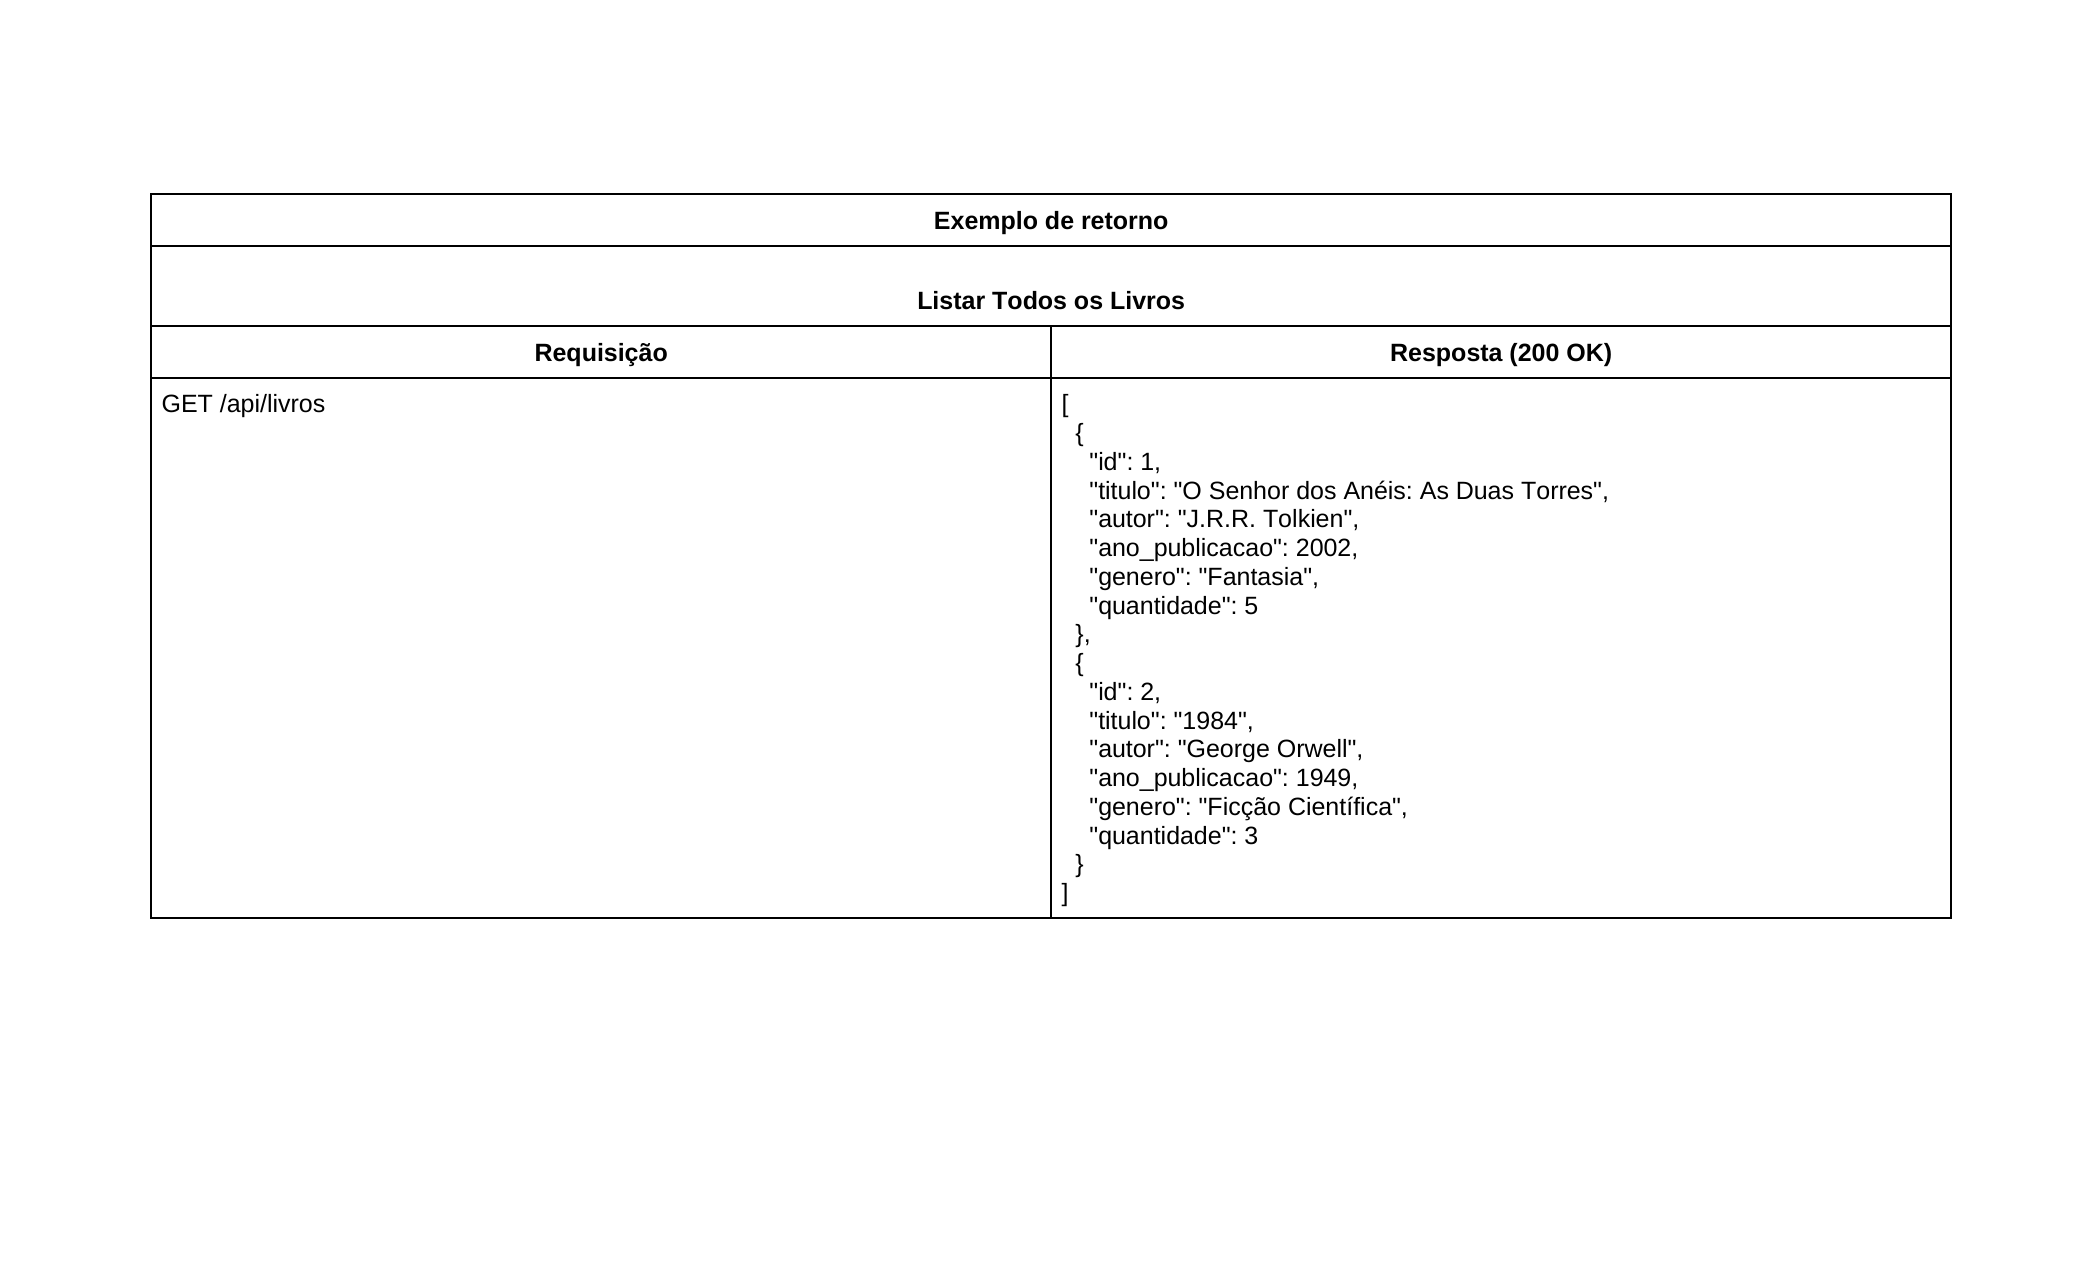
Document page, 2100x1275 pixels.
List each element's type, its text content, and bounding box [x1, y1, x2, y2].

table_cell GET /api/livros [152, 379, 1050, 917]
table_header Exemplo de retorno [152, 195, 1950, 245]
table_cell [ { "id": 1, "titulo": "O Senhor dos Anéis: As Duas Torres", "autor": "J.R.R. Tolkien", "ano_publicacao": 2002, "genero": "Fantasia", "quantidade": 5 }, { "id": 2, "titulo": "1984", "autor": "George Orwell", "ano_publicacao": 1949, "genero": "Ficção Científica", "quantidade": 3 } ] [1052, 379, 1950, 917]
table_cell Resposta (200 OK) [1052, 327, 1950, 377]
table_cell Requisição [152, 327, 1050, 377]
table_cell Listar Todos os Livros [152, 247, 1950, 325]
